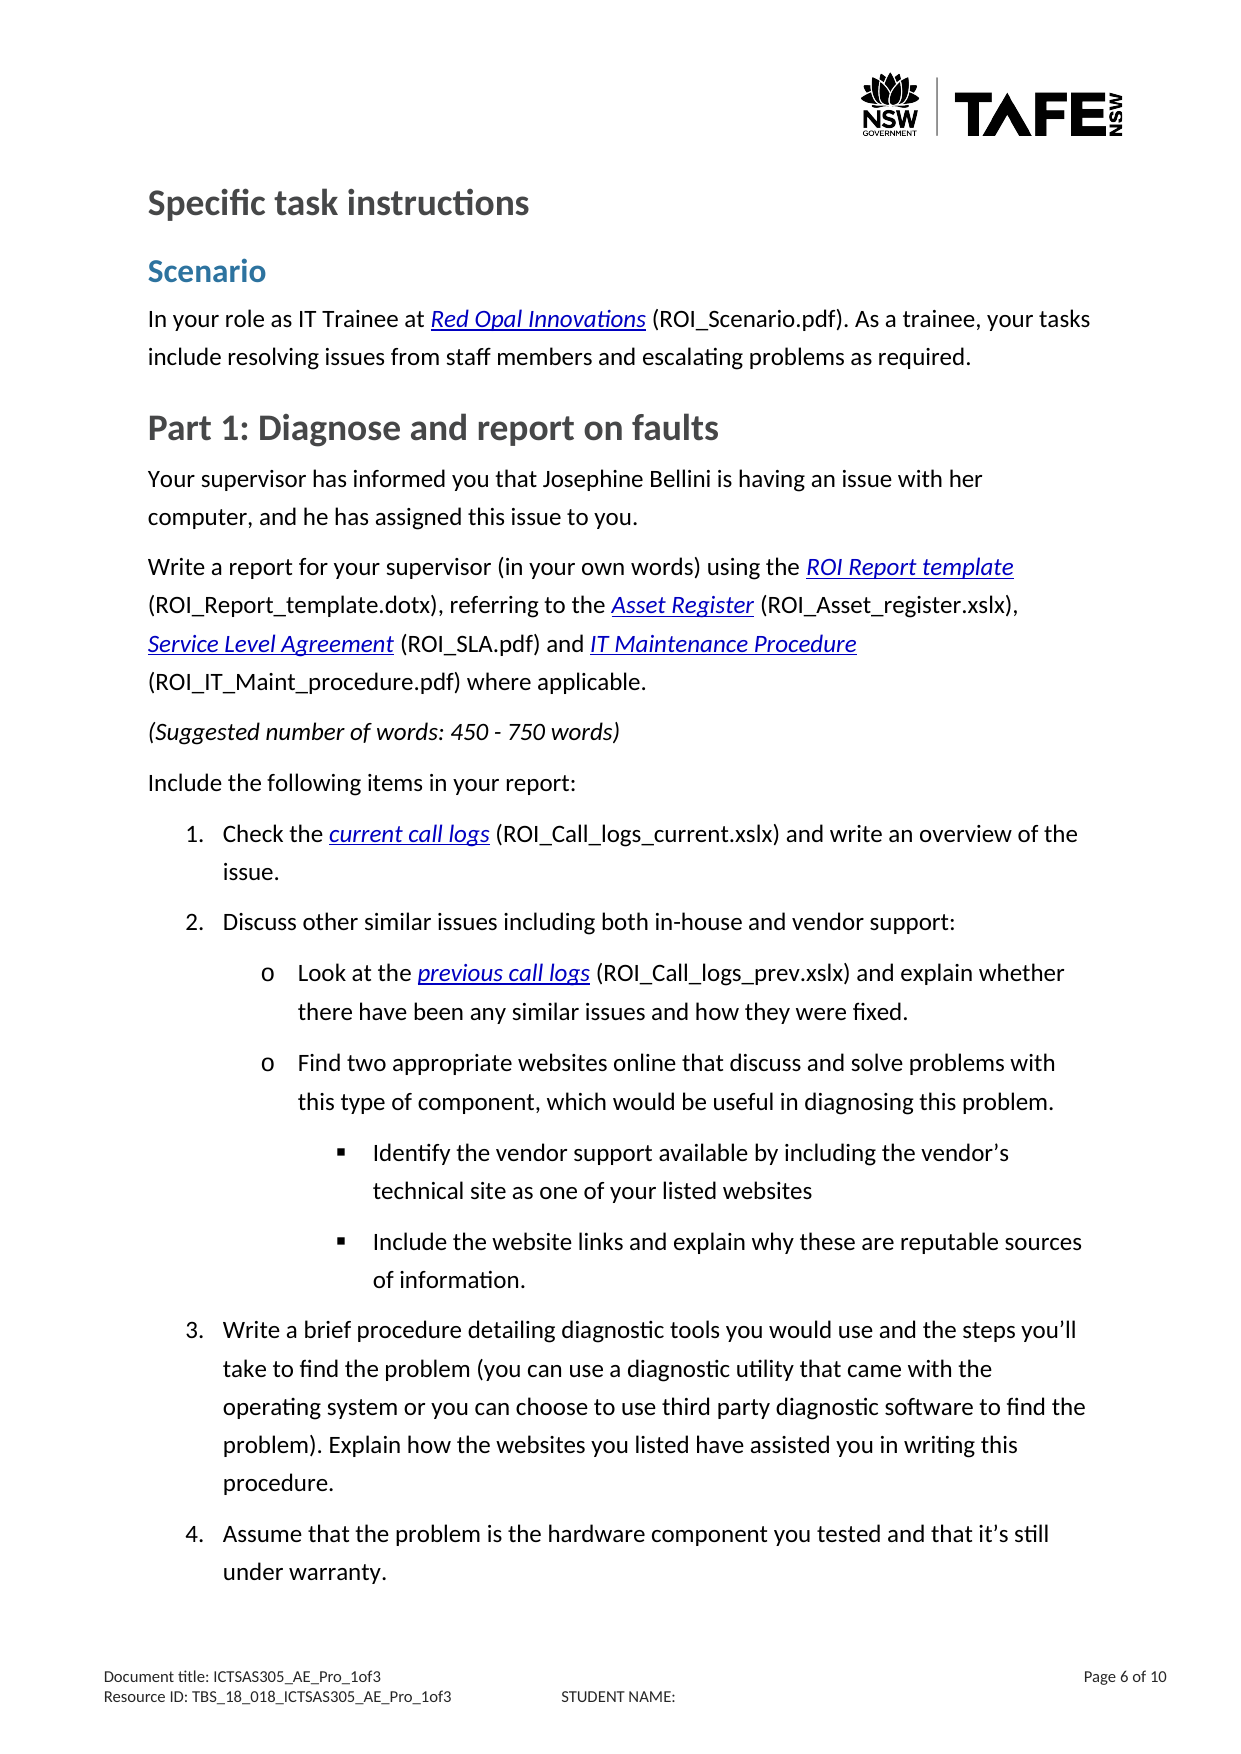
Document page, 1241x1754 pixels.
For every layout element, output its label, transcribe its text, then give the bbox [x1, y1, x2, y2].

subtitle Scenario [148, 250, 1092, 291]
subtitle Specific task instructions [148, 179, 1092, 225]
subtitle Part 1: Diagnose and report on faults [148, 404, 1092, 450]
text (Suggested number of words: 450 - 750 words) [148, 716, 1092, 747]
list Find two appropriate websites online that discuss and solve problems with this type of component, which would be useful in diagnosing this problem. [260, 1047, 1092, 1117]
list Check the current call logs (ROI_Call_logs_current.xslx) and write an overview of the issue. [185, 818, 1092, 886]
list Write a brief procedure detailing diagnostic tools you would use and the steps you’ll take to find the problem (you can use a diagnostic utility that came with the operating system or you can choose to use third party diagnostic software to find the problem). Explain how the websites you listed have assisted you in writing this procedure. [185, 1314, 1092, 1498]
text Include the following items in your report: [148, 767, 1092, 798]
text In your role as IT Trainee at Red Opal Innovations (ROI_Scenario.pdf). As a trainee, your tasks include resolving issues from staff members and escalating problems as required. [148, 303, 1092, 372]
list Include the website links and explain why these are reputable sources of information. [335, 1226, 1092, 1294]
list Discuss other similar issues including both in-house and vendor support: [185, 906, 1092, 937]
list Identify the vendor support available by including the vendor’s technical site as one of your listed websites [335, 1137, 1092, 1206]
list Look at the previous call logs (ROI_Call_logs_prev.xslx) and explain whether there have been any similar issues and how they were fixed. [260, 957, 1092, 1027]
text Your supervisor has informed you that Josephine Bellini is having an issue with her computer, and he has assigned this issue to you. [148, 463, 1092, 531]
picture [861, 71, 1123, 137]
list Assume that the problem is the hardware component you tested and that it’s still under warranty. [185, 1518, 1092, 1586]
text Write a report for your supervisor (in your own words) using the ROI Report template (ROI_Report_template.dotx), referring to the Asset Register (ROI_Asset_register.xslx), Service Level Agreement (ROI_SLA.pdf) and IT Maintenance Procedure (ROI_IT_Maint_procedure.pdf) where applicable. [148, 551, 1092, 696]
